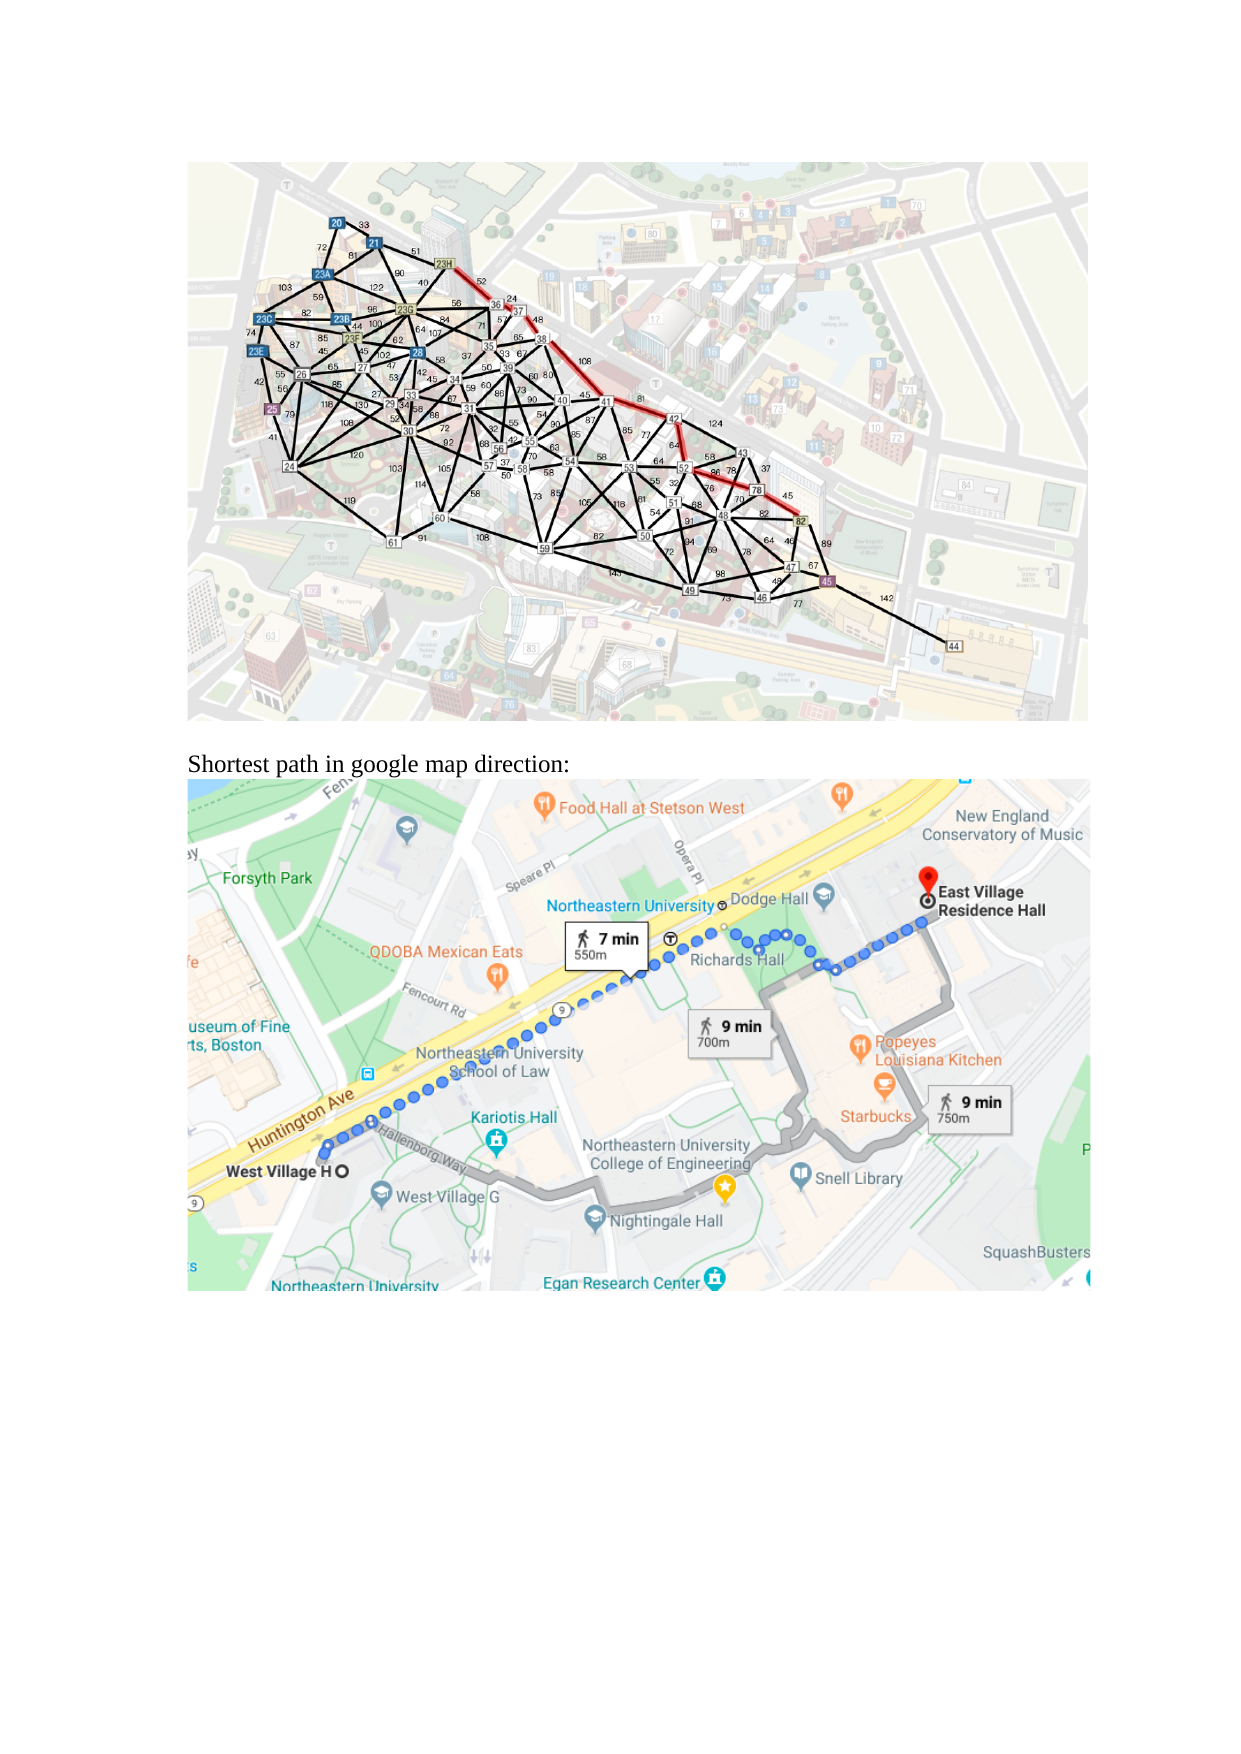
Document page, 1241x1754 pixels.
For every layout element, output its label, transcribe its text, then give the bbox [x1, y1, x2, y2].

picture [187, 779, 1091, 1291]
text Shortest path in google map direction: [187, 747, 1053, 779]
picture [187, 162, 1088, 721]
